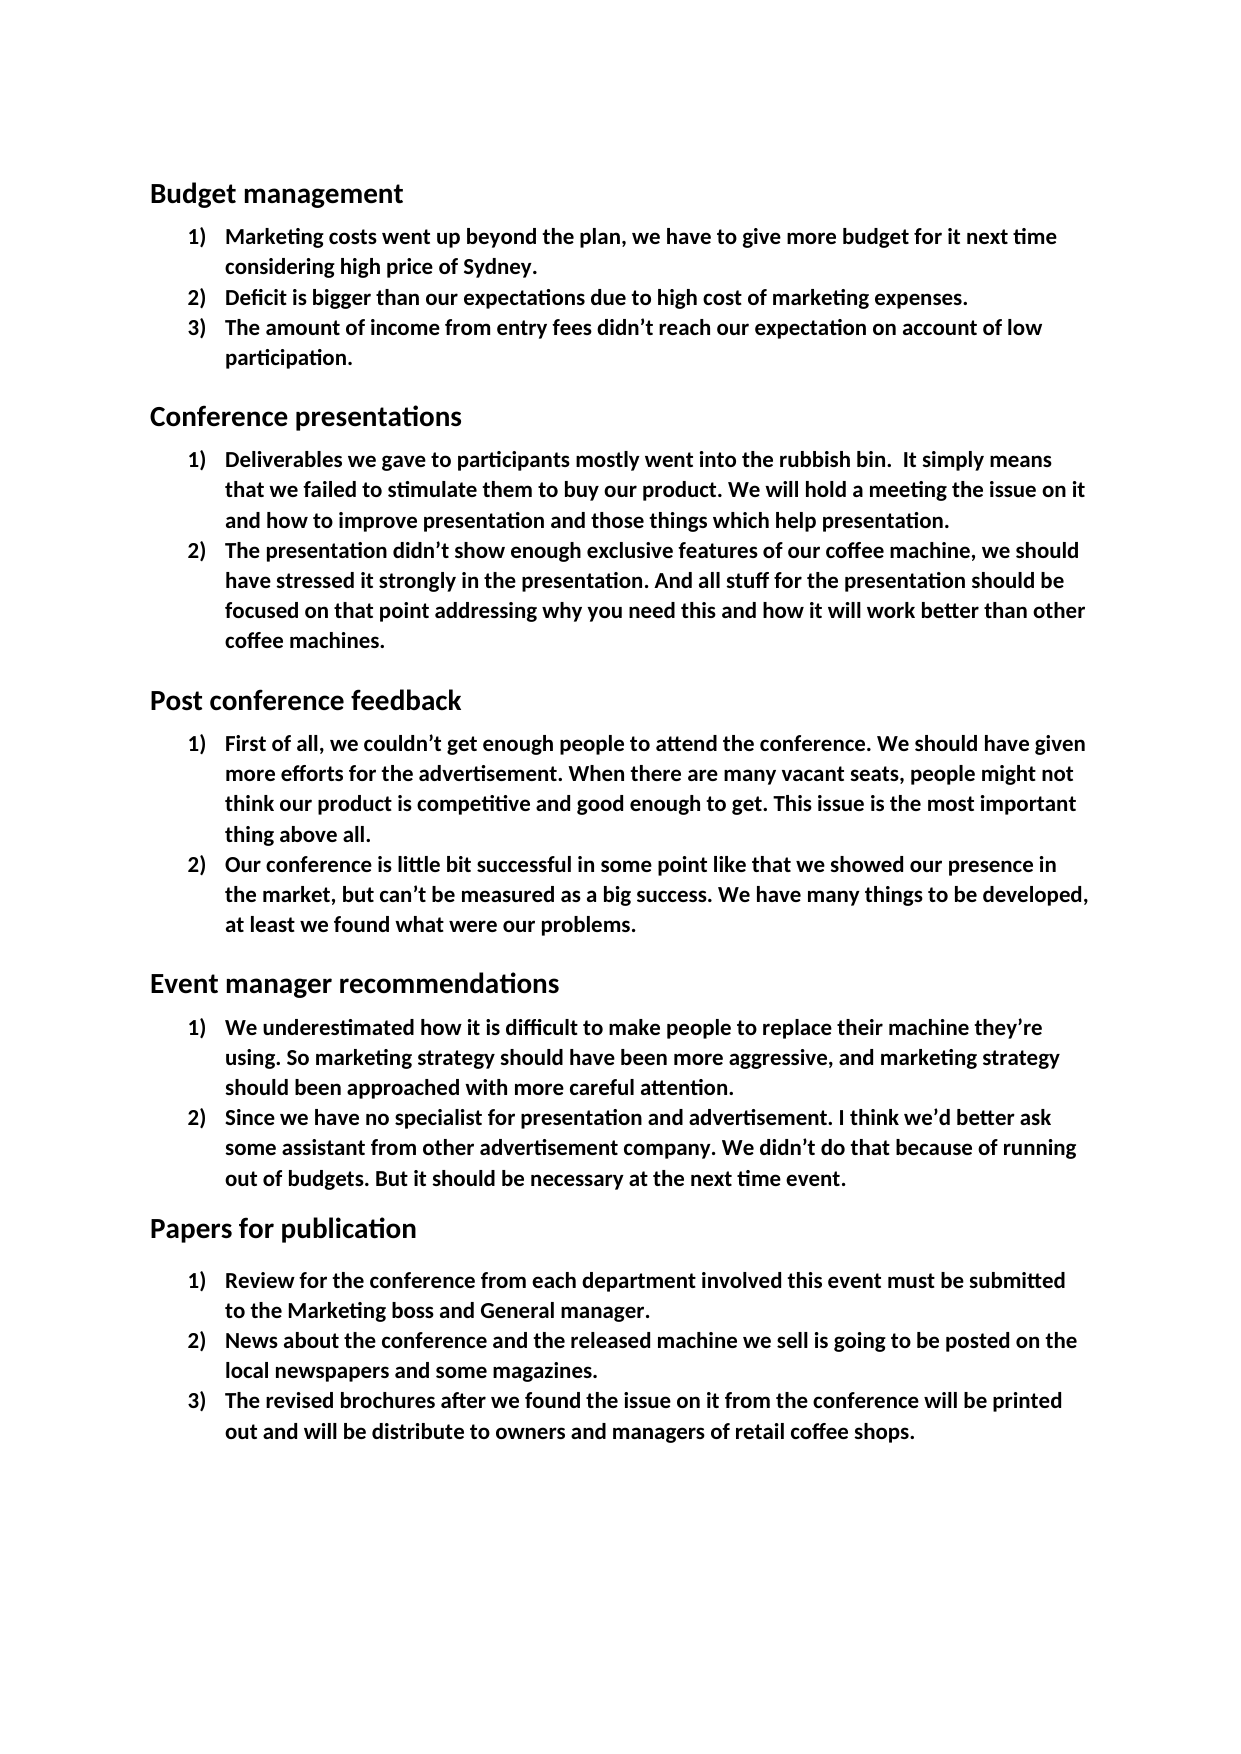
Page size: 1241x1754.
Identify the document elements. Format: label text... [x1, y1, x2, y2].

list Marketing costs went up beyond the plan, we have to give more budget for it next time considering high price of Sydney. [187, 222, 1090, 280]
list Deliverables we gave to participants mostly went into the rubbish bin. It simply means that we failed to stimulate them to buy our product. We will hold a meeting the issue on it and how to improve presentation and those things which help presentation. [187, 445, 1090, 534]
list Since we have no specialist for presentation and advertisement. I think we’d better ask some assistant from other advertisement company. We didn’t do that because of running out of budgets. But it should be necessary at the next time event. [187, 1103, 1090, 1192]
subtitle Post conference feedback [150, 682, 1090, 717]
subtitle Event manager recommendations [150, 966, 1090, 1001]
subtitle Budget management [150, 175, 1090, 211]
list Review for the conference from each department involved this event must be submitted to the Marketing boss and General manager. [187, 1266, 1090, 1324]
subtitle Conference presentations [150, 398, 1090, 434]
list Deficit is bigger than our expectations due to high cost of marketing expenses. [187, 283, 1090, 311]
list First of all, we couldn’t get enough people to attend the conference. We should have given more efforts for the advertisement. When there are many vacant seats, people might not think our product is competitive and good enough to get. This issue is the most important thing above all. [187, 729, 1090, 848]
list The amount of income from entry fees didn’t reach our expectation on account of low participation. [187, 313, 1090, 371]
text Papers for publication [150, 1211, 1090, 1246]
list We underestimated how it is difficult to make people to replace their machine they’re using. So marketing strategy should have been more aggressive, and marketing strategy should been approached with more careful attention. [187, 1013, 1090, 1101]
list The presentation didn’t show enough exclusive features of our coffee machine, we should have stressed it strongly in the presentation. And all stuff for the presentation should be focused on that point addressing why you need this and how it will work better than other coffee machines. [187, 536, 1090, 655]
list News about the conference and the released machine we sell is going to be posted on the local newspapers and some magazines. [187, 1326, 1090, 1384]
list The revised brochures after we found the issue on it from the conference will be printed out and will be distribute to owners and managers of retail coffee shops. [187, 1387, 1090, 1445]
list Our conference is little bit successful in some point like that we showed our presence in the market, but can’t be measured as a big success. We have many things to be developed, at least we found what were our problems. [187, 850, 1090, 938]
